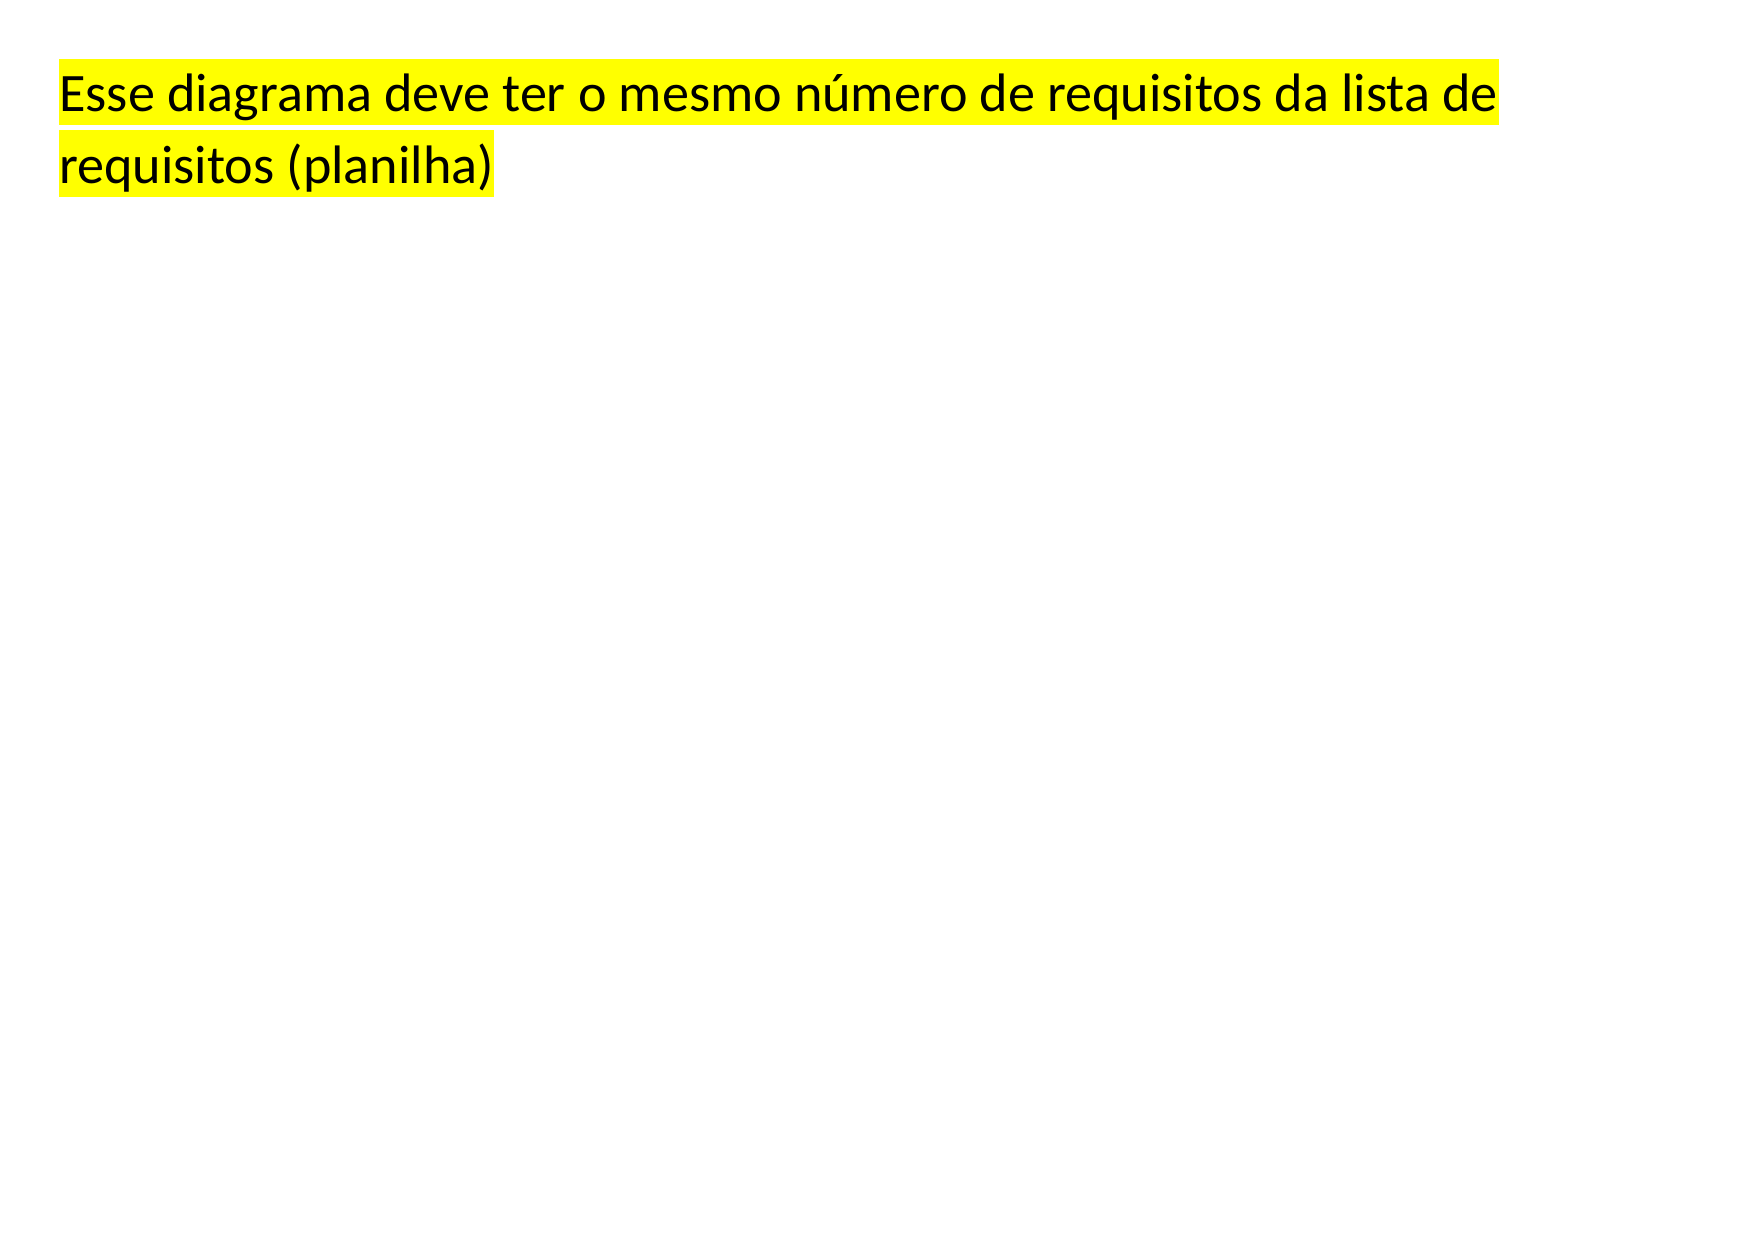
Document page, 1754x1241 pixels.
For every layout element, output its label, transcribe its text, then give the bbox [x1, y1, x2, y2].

text Esse diagrama deve ter o mesmo número de requisitos da lista de requisitos (planilha) [59, 59, 1668, 197]
